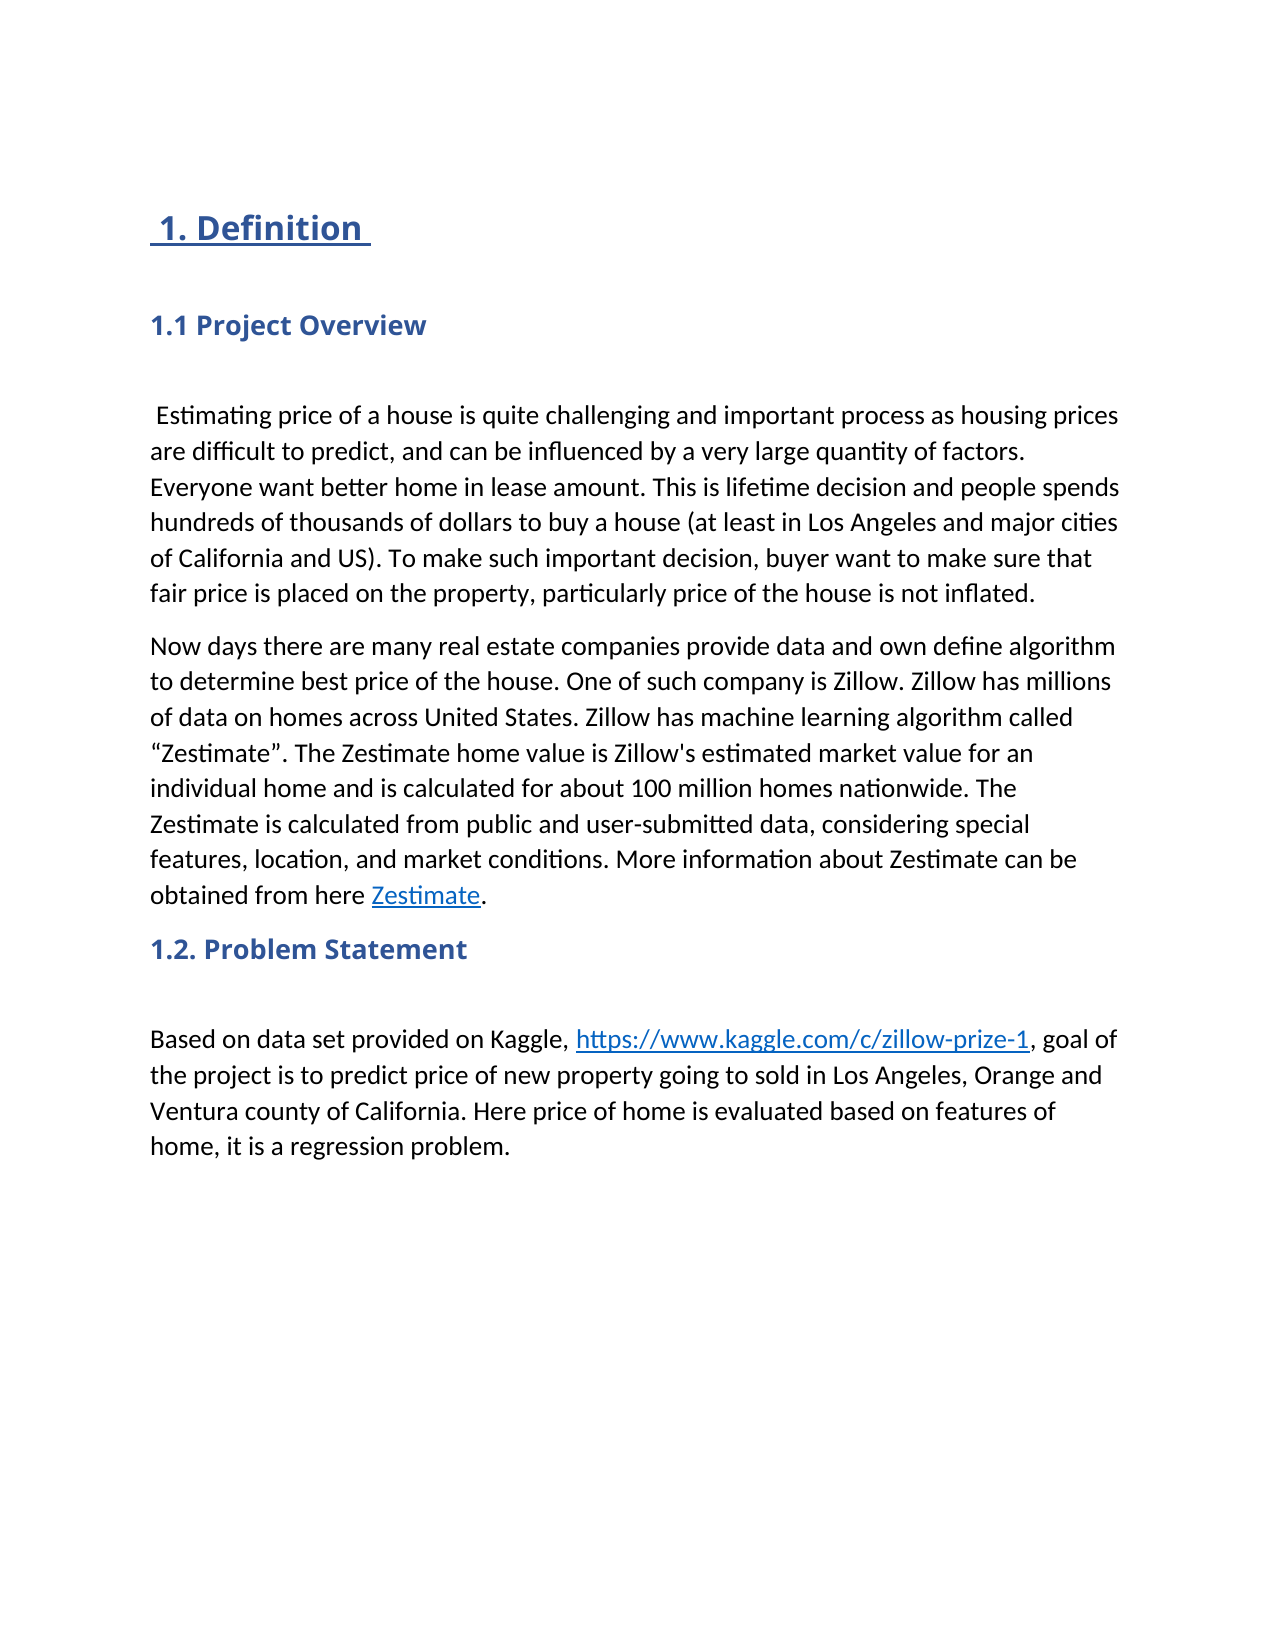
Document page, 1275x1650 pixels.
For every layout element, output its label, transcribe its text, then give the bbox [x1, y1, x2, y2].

subtitle 1. Definition [150, 205, 1125, 251]
subtitle 1.2. Problem Statement [150, 931, 1125, 967]
text Now days there are many real estate companies provide data and own define algorithm to determine best price of the house. One of such company is Zillow. Zillow has millions of data on homes across United States. Zillow has machine learning algorithm called “Zestimate”. The Zestimate home value is Zillow's estimated market value for an individual home and is calculated for about 100 million homes nationwide. The Zestimate is calculated from public and user-submitted data, considering special features, location, and market conditions. More information about Zestimate can be obtained from here Zestimate. [150, 629, 1125, 911]
text Estimating price of a house is quite challenging and important process as housing prices are difficult to predict, and can be influenced by a very large quantity of factors. Everyone want better home in lease amount. This is lifetime decision and people spends hundreds of thousands of dollars to buy a house (at least in Los Angeles and major cities of California and US). To make such important decision, buyer want to make sure that fair price is placed on the property, particularly price of the house is not inflated. [150, 398, 1125, 610]
subtitle 1.1 Project Overview [150, 306, 1125, 343]
text Based on data set provided on Kaggle, https://www.kaggle.com/c/zillow-prize-1, goal of the project is to predict price of new property going to sold in Los Angeles, Orange and Ventura county of California. Here price of home is evaluated based on features of home, it is a regression problem. [150, 1023, 1125, 1163]
